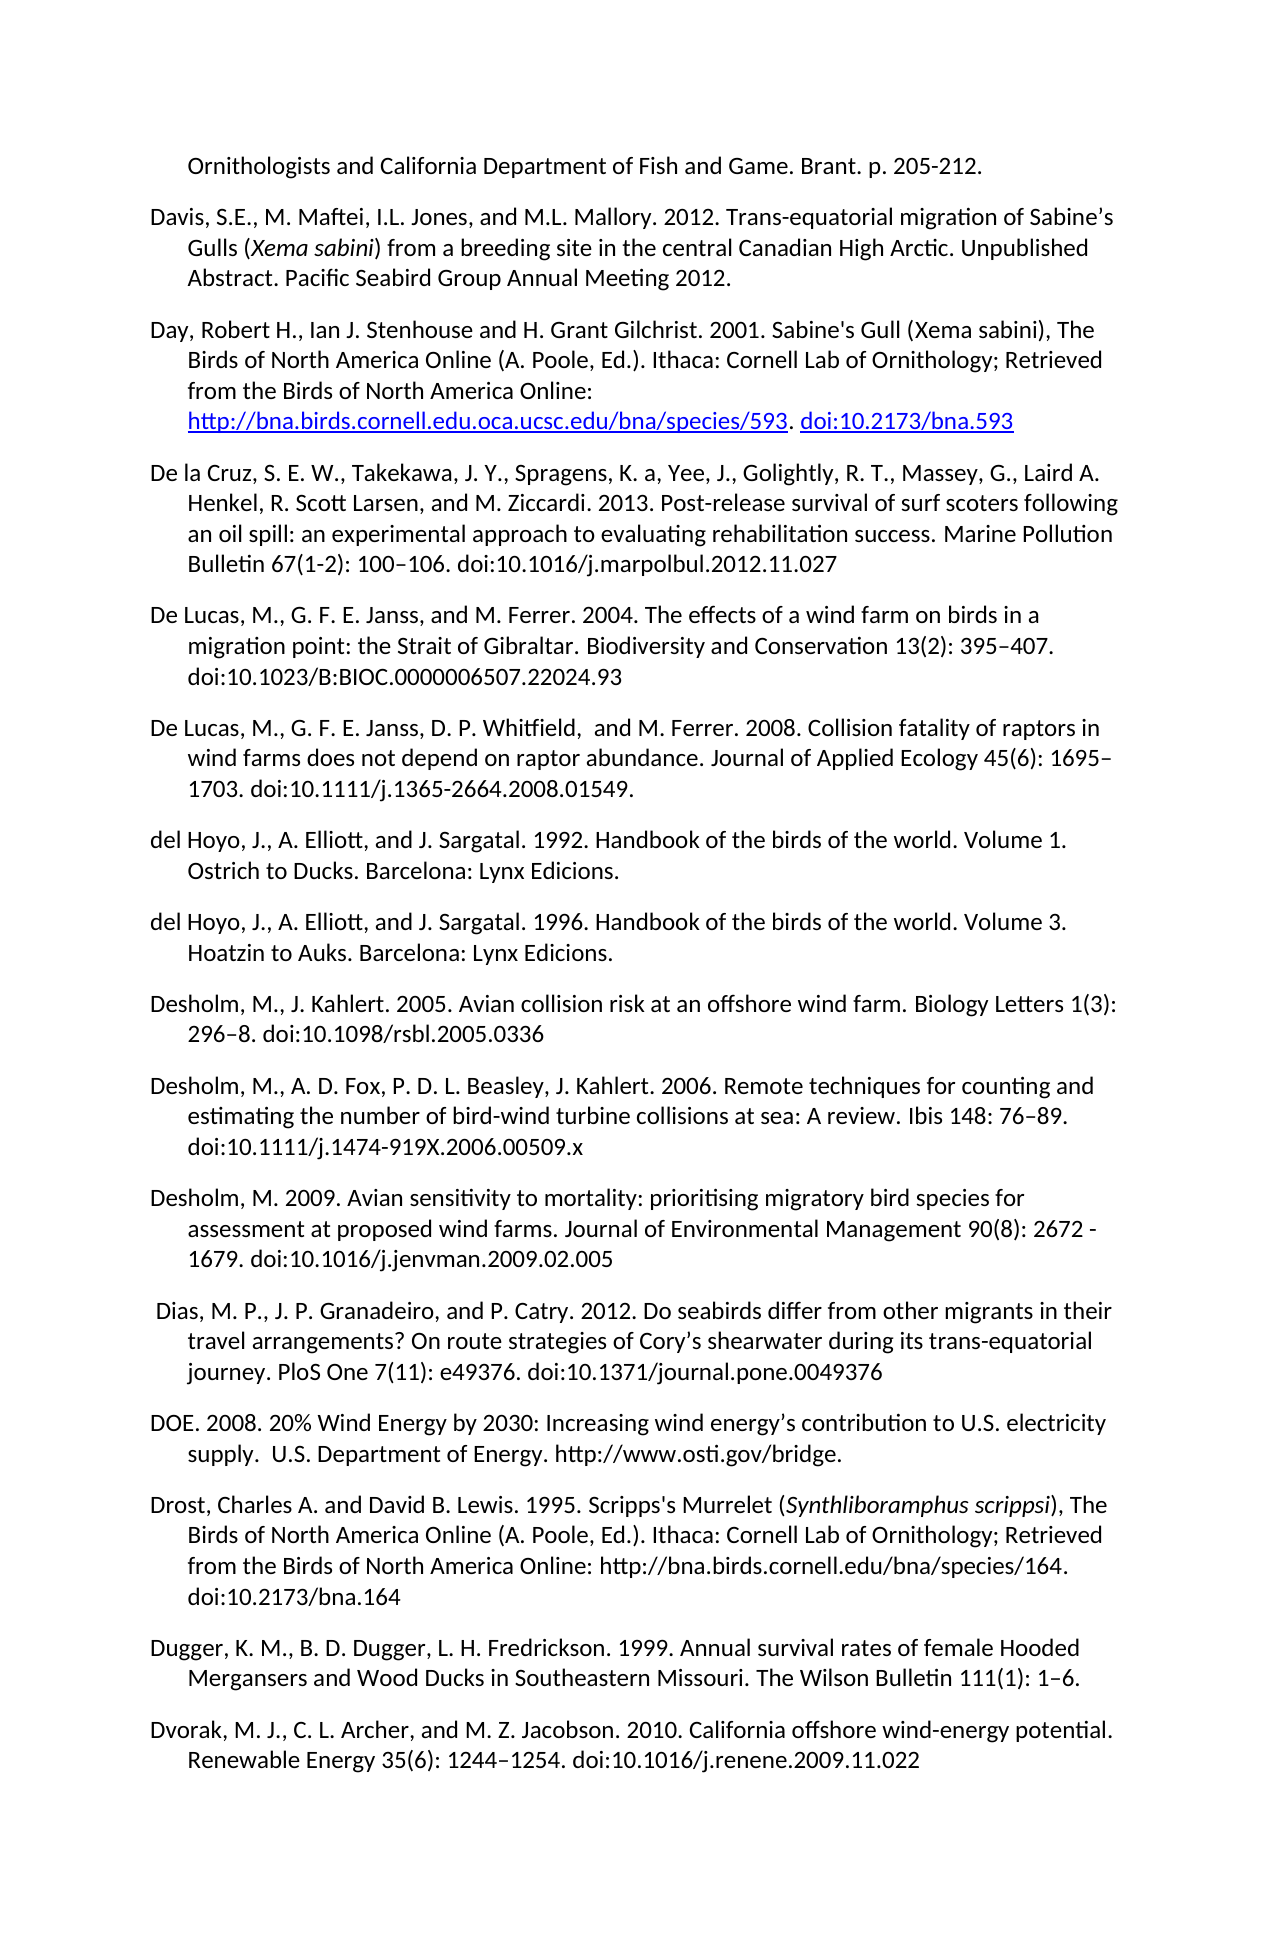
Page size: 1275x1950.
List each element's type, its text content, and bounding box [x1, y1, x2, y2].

text del Hoyo, J., A. Elliott, and J. Sargatal. 1992. Handbook of the birds of the world. Volume 1. Ostrich to Ducks. Barcelona: Lynx Edicions. [150, 824, 1125, 885]
text Desholm, M., J. Kahlert. 2005. Avian collision risk at an offshore wind farm. Biology Letters 1(3): 296–8. doi:10.1098/rsbl.2005.0336 [150, 988, 1125, 1049]
text Dugger, K. M., B. D. Dugger, L. H. Fredrickson. 1999. Annual survival rates of female Hooded Mergansers and Wood Ducks in Southeastern Missouri. The Wilson Bulletin 111(1): 1–6. [150, 1632, 1125, 1693]
text De la Cruz, S. E. W., Takekawa, J. Y., Spragens, K. a, Yee, J., Golightly, R. T., Massey, G., Laird A. Henkel, R. Scott Larsen, and M. Ziccardi. 2013. Post-release survival of surf scoters following an oil spill: an experimental approach to evaluating rehabilitation success. Marine Pollution Bulletin 67(1-2): 100–106. doi:10.1016/j.marpolbul.2012.11.027 [150, 457, 1125, 579]
text Davis, S.E., M. Maftei, I.L. Jones, and M.L. Mallory. 2012. Trans-equatorial migration of Sabine’s Gulls (Xema sabini) from a breeding site in the central Canadian High Arctic. Unpublished Abstract. Pacific Seabird Group Annual Meeting 2012. [150, 201, 1125, 293]
text Dias, M. P., J. P. Granadeiro, and P. Catry. 2012. Do seabirds differ from other migrants in their travel arrangements? On route strategies of Cory’s shearwater during its trans-equatorial journey. PloS One 7(11): e49376. doi:10.1371/journal.pone.0049376 [150, 1295, 1125, 1386]
text DOE. 2008. 20% Wind Energy by 2030: Increasing wind energy’s contribution to U.S. electricity supply. U.S. Department of Energy. http://www.osti.gov/bridge. [150, 1407, 1125, 1468]
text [150, 150, 1125, 181]
text De Lucas, M., G. F. E. Janss, and M. Ferrer. 2004. The effects of a wind farm on birds in a migration point: the Strait of Gibraltar. Biodiversity and Conservation 13(2): 395–407. doi:10.1023/B:BIOC.0000006507.22024.93 [150, 599, 1125, 691]
text Dvorak, M. J., C. L. Archer, and M. Z. Jacobson. 2010. California offshore wind-energy potential. Renewable Energy 35(6): 1244–1254. doi:10.1016/j.renene.2009.11.022 [150, 1714, 1125, 1775]
text Desholm, M., A. D. Fox, P. D. L. Beasley, J. Kahlert. 2006. Remote techniques for counting and estimating the number of bird-wind turbine collisions at sea: A review. Ibis 148: 76–89. doi:10.1111/j.1474-919X.2006.00509.x [150, 1070, 1125, 1162]
text Day, Robert H., Ian J. Stenhouse and H. Grant Gilchrist. 2001. Sabine's Gull (Xema sabini), The Birds of North America Online (A. Poole, Ed.). Ithaca: Cornell Lab of Ornithology; Retrieved from the Birds of North America Online: http://bna.birds.cornell.edu.oca.ucsc.edu/bna/species/593. doi:10.2173/bna.593 [150, 314, 1125, 436]
text Drost, Charles A. and David B. Lewis. 1995. Scripps's Murrelet (Synthliboramphus scrippsi), The Birds of North America Online (A. Poole, Ed.). Ithaca: Cornell Lab of Ornithology; Retrieved from the Birds of North America Online: http://bna.birds.cornell.edu/bna/species/164. doi:10.2173/bna.164 [150, 1489, 1125, 1611]
text Desholm, M. 2009. Avian sensitivity to mortality: prioritising migratory bird species for assessment at proposed wind farms. Journal of Environmental Management 90(8): 2672 - 1679. doi:10.1016/j.jenvman.2009.02.005 [150, 1182, 1125, 1274]
text De Lucas, M., G. F. E. Janss, D. P. Whitfield, and M. Ferrer. 2008. Collision fatality of raptors in wind farms does not depend on raptor abundance. Journal of Applied Ecology 45(6): 1695–1703. doi:10.1111/j.1365-2664.2008.01549. [150, 712, 1125, 803]
text del Hoyo, J., A. Elliott, and J. Sargatal. 1996. Handbook of the birds of the world. Volume 3. Hoatzin to Auks. Barcelona: Lynx Edicions. [150, 906, 1125, 967]
